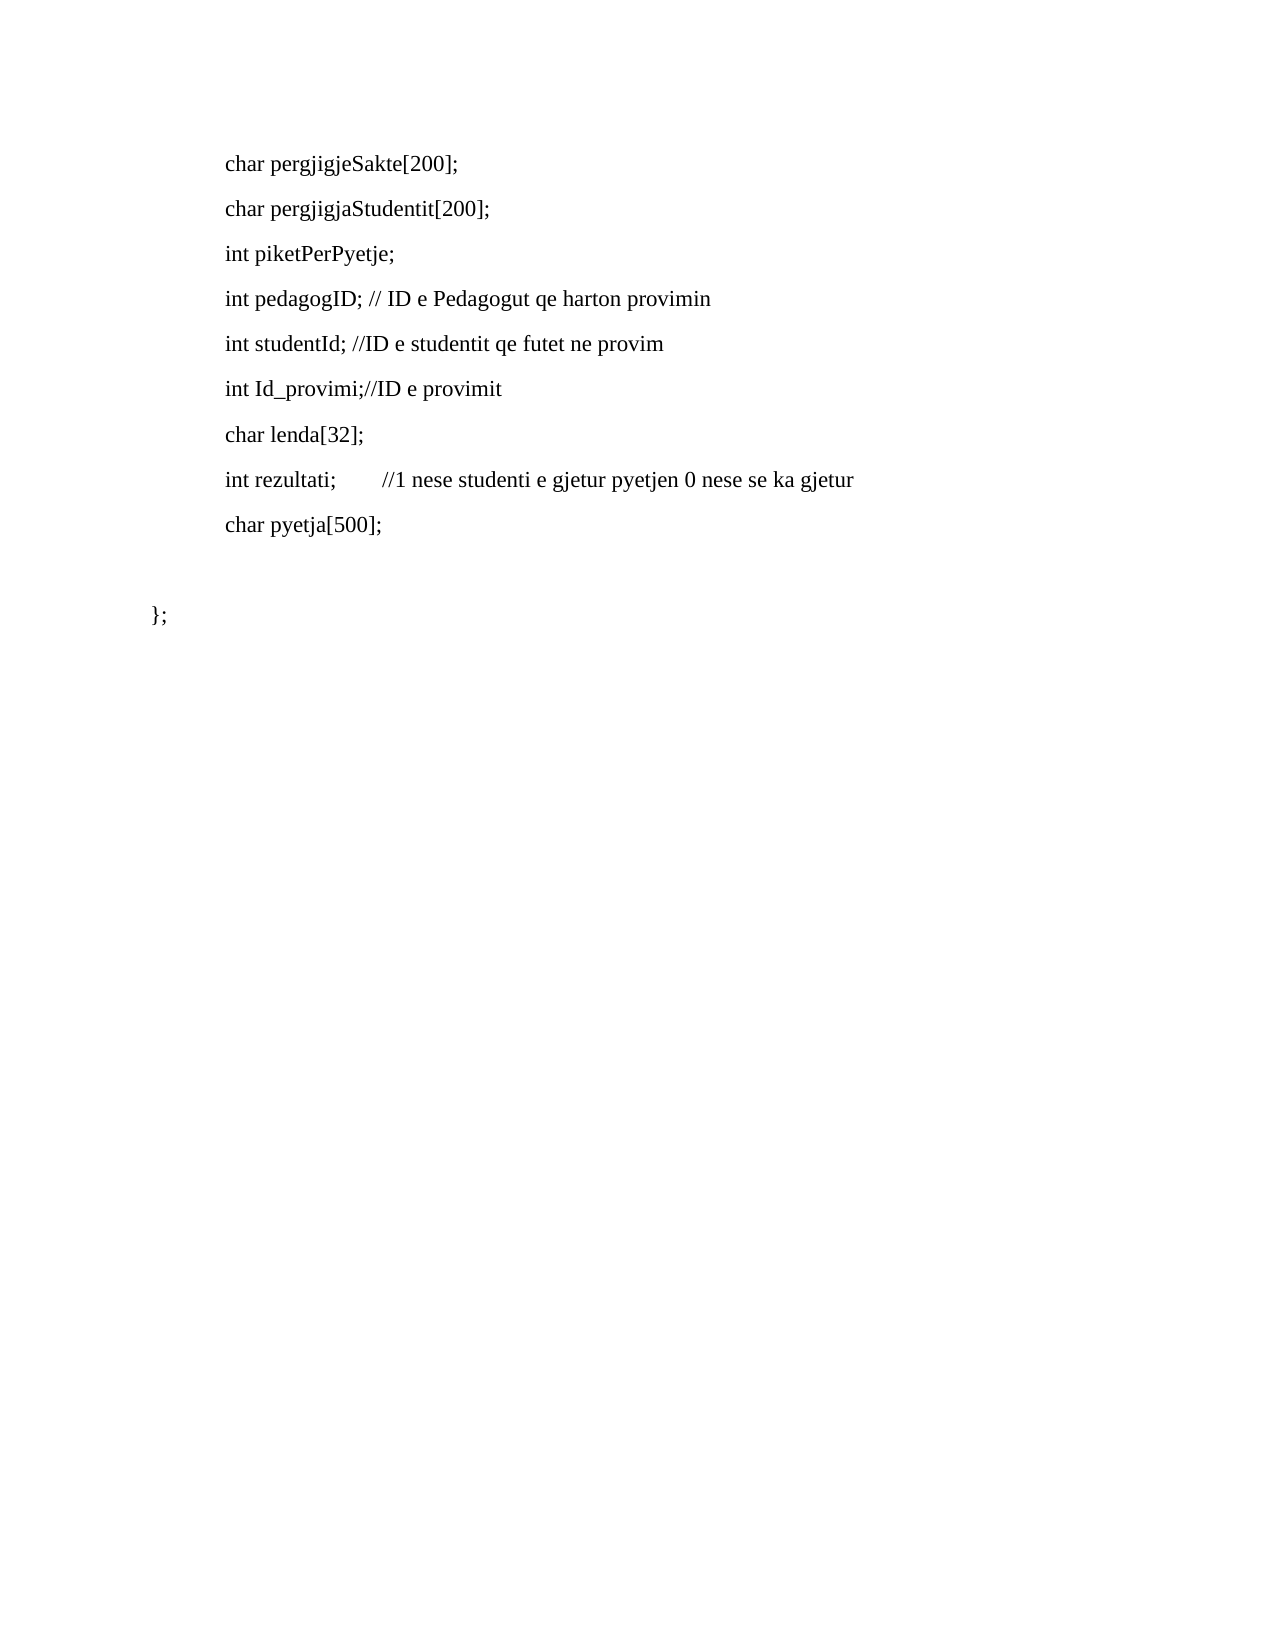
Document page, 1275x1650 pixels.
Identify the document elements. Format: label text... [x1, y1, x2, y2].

text int pedagogID; // ID e Pedagogut qe harton provimin [150, 285, 1125, 312]
text int rezultati; //1 nese studenti e gjetur pyetjen 0 nese se ka gjetur [150, 466, 1125, 492]
text char pyetja[500]; [150, 511, 1125, 537]
text char pergjigjaStudentit[200]; [150, 195, 1125, 221]
text }; [150, 601, 1125, 627]
text int Id_provimi;//ID e provimit [150, 376, 1125, 402]
text char pergjigjeSakte[200]; [150, 150, 1125, 176]
text char lenda[32]; [150, 421, 1125, 447]
text int piketPerPyetje; [150, 240, 1125, 267]
text int studentId; //ID e studentit qe futet ne provim [150, 330, 1125, 357]
